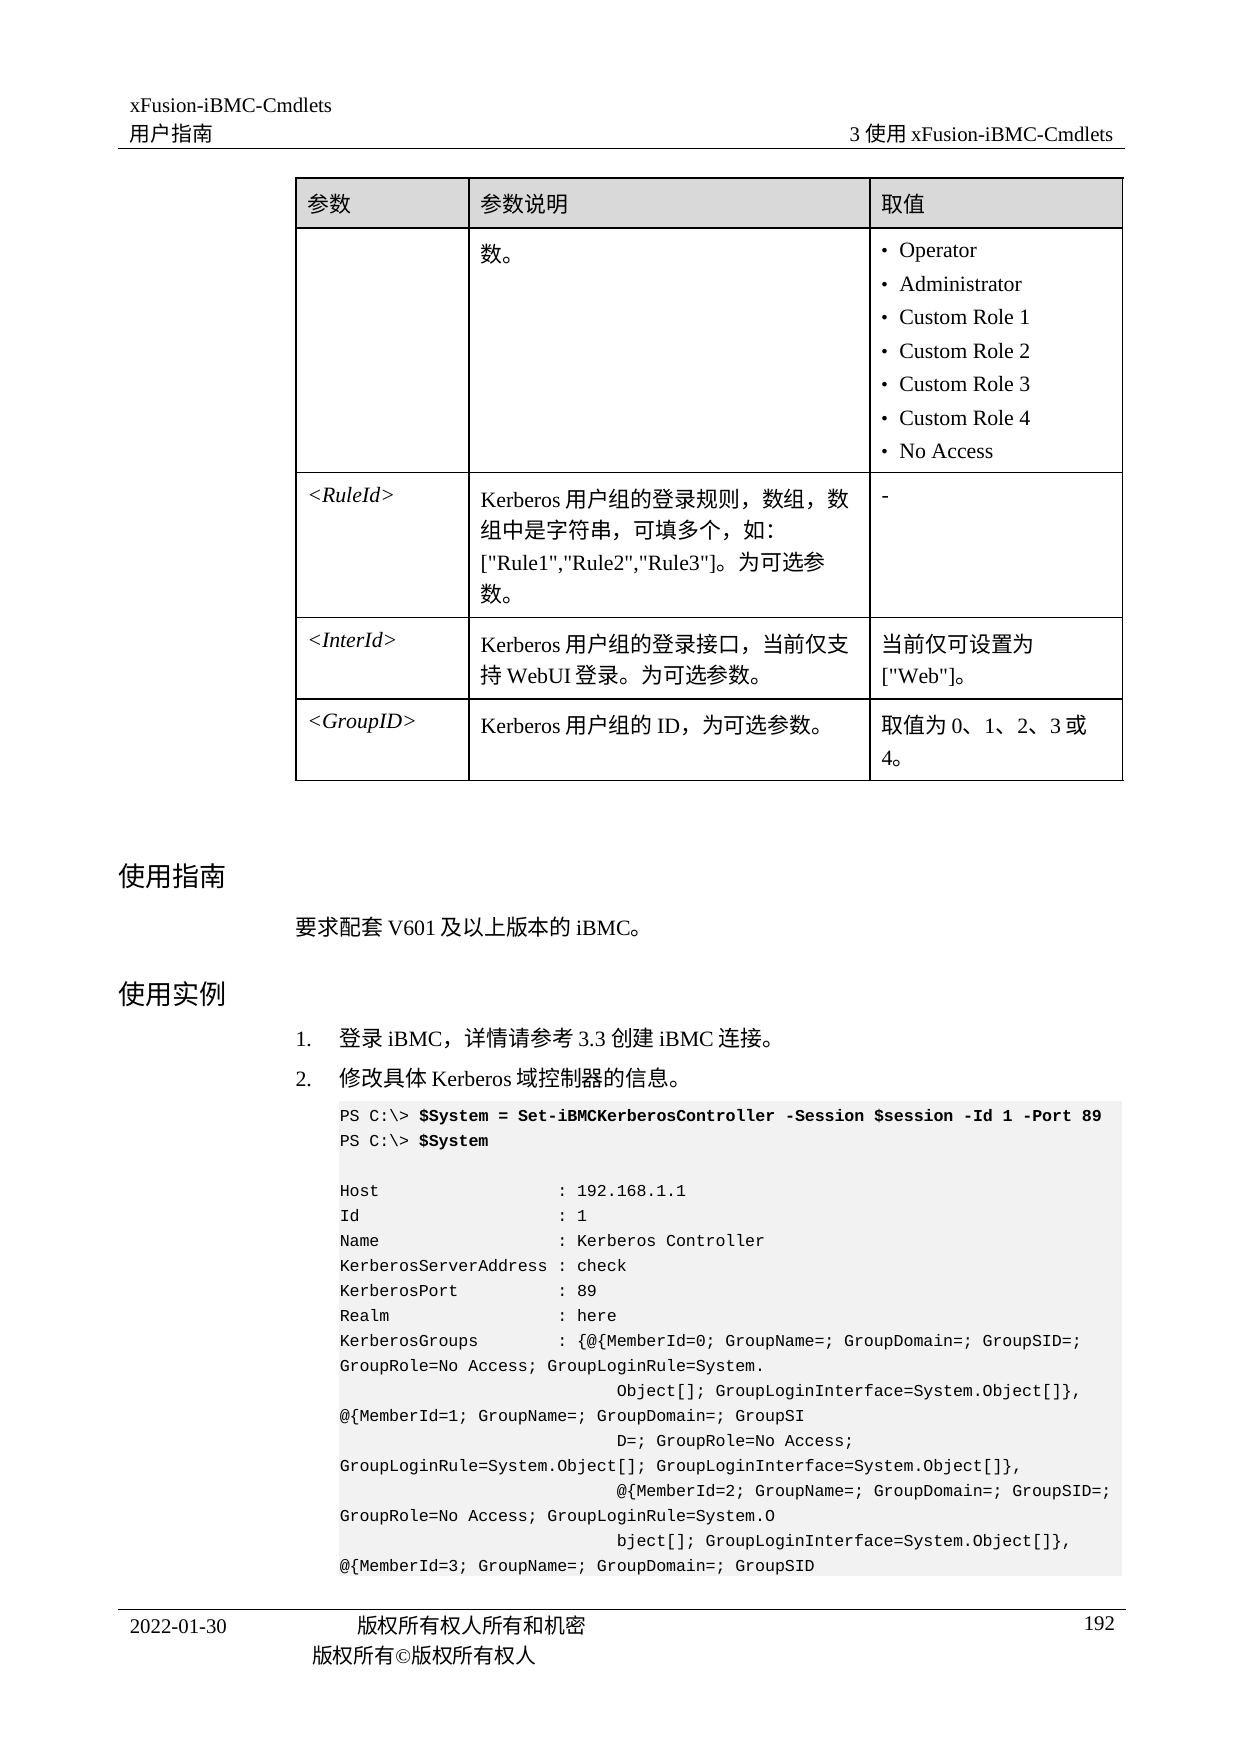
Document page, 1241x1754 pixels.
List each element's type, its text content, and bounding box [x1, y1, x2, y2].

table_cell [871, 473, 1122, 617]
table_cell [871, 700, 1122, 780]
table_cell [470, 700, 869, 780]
text 使用指南 [118, 854, 1122, 894]
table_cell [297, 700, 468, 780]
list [339, 1101, 1122, 1576]
text 要求配套V601及以上版本的iBMC。 [295, 910, 1122, 942]
list 修改具体Kerberos域控制器的信息。 [295, 1061, 1122, 1093]
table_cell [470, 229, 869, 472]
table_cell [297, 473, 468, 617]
text 使用实例 [118, 973, 1122, 1013]
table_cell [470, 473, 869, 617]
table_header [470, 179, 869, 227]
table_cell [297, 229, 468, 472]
list 登录iBMC，详情请参考3.3 创建iBMC连接。 [295, 1021, 1122, 1053]
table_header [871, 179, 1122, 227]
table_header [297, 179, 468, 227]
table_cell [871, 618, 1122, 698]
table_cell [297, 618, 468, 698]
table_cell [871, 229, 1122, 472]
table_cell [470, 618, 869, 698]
